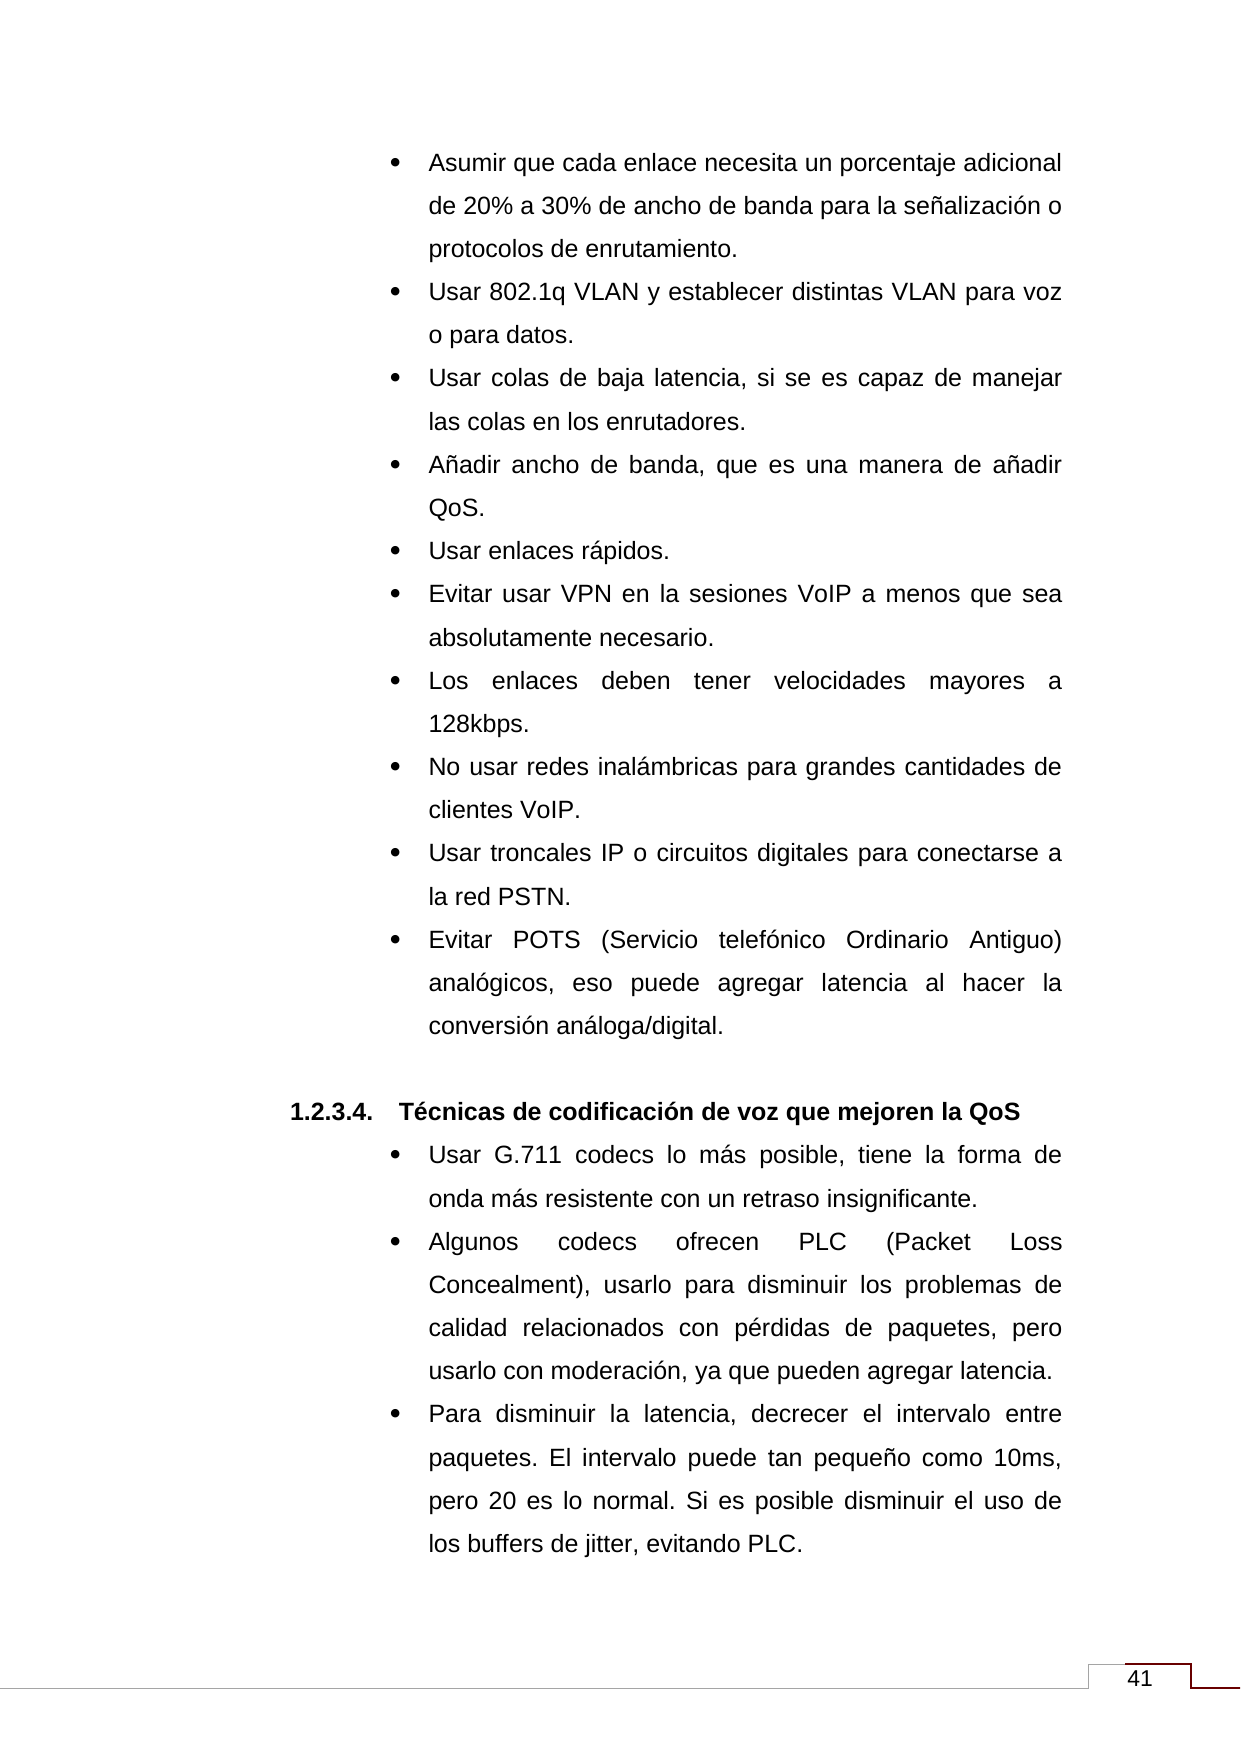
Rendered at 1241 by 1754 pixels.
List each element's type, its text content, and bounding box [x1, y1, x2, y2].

list Añadir ancho de banda, que es una manera de añadir QoS. [391, 450, 1063, 522]
list Los enlaces deben tener velocidades mayores a 128kbps. [391, 666, 1063, 738]
list Evitar POTS (Servicio telefónico Ordinario Antiguo) analógicos, eso puede agregar latencia al hacer la conversión análoga/digital. [391, 925, 1063, 1040]
list Evitar usar VPN en la sesiones VoIP a menos que sea absolutamente necesario. [391, 579, 1063, 651]
list Técnicas de codificación de voz que mejoren la QoS [290, 1097, 1063, 1126]
list Para disminuir la latencia, decrecer el intervalo entre paquetes. El intervalo puede tan pequeño como 10ms, pero 20 es lo normal. Si es posible disminuir el uso de los buffers de jitter, evitando PLC. [391, 1399, 1063, 1558]
list Usar colas de baja latencia, si se es capaz de manejar las colas en los enrutadores. [391, 363, 1063, 435]
list Asumir que cada enlace necesita un porcentaje adicional de 20% a 30% de ancho de banda para la señalización o protocolos de enrutamiento. [391, 148, 1063, 263]
list Usar 802.1q VLAN y establecer distintas VLAN para voz o para datos. [391, 277, 1063, 349]
list Usar enlaces rápidos. [391, 536, 1063, 565]
list Usar troncales IP o circuitos digitales para conectarse a la red PSTN. [391, 838, 1063, 910]
list No usar redes inalámbricas para grandes cantidades de clientes VoIP. [391, 752, 1063, 824]
list Algunos codecs ofrecen PLC (Packet Loss Concealment), usarlo para disminuir los problemas de calidad relacionados con pérdidas de paquetes, pero usarlo con moderación, ya que pueden agregar latencia. [391, 1227, 1063, 1385]
list Usar G.711 codecs lo más posible, tiene la forma de onda más resistente con un retraso insignificante. [391, 1141, 1063, 1212]
